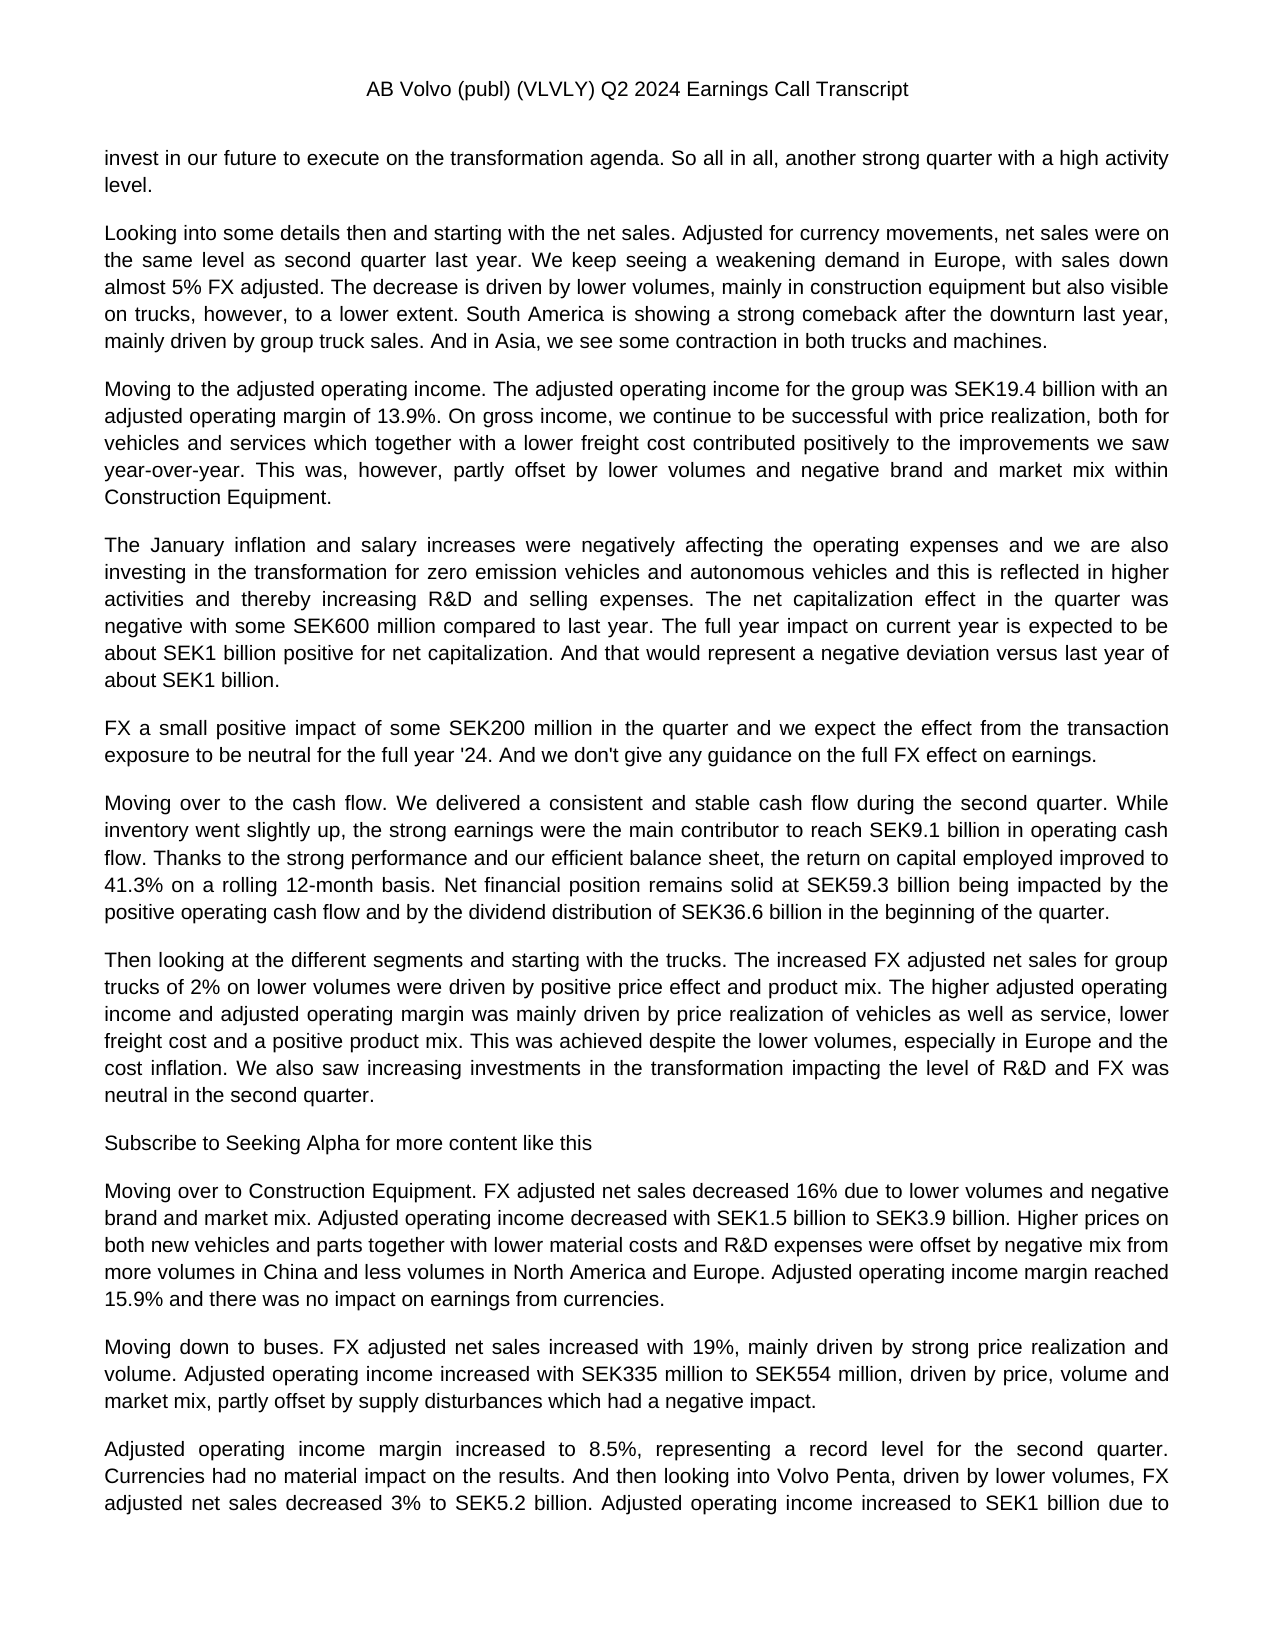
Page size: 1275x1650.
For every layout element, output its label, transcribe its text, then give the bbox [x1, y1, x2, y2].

text Looking into some details then and starting with the net sales. Adjusted for currency movements, net sales were on the same level as second quarter last year. We keep seeing a weakening demand in Europe, with sales down almost 5% FX adjusted. The decrease is driven by lower volumes, mainly in construction equipment but also visible on trucks, however, to a lower extent. South America is showing a strong comeback after the downturn last year, mainly driven by group truck sales. And in Asia, we see some contraction in both trucks and machines. [104, 217, 1171, 353]
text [104, 1434, 1171, 1515]
text Subscribe to Seeking Alpha for more content like this [104, 1128, 1171, 1155]
text FX a small positive impact of some SEK200 million in the quarter and we expect the effect from the transaction exposure to be neutral for the full year '24. And we don't give any guidance on the full FX effect on earnings. [104, 713, 1171, 767]
text The January inflation and salary increases were negatively affecting the operating expenses and we are also investing in the transformation for zero emission vehicles and autonomous vehicles and this is reflected in higher activities and thereby increasing R&D and selling expenses. The net capitalization effect in the quarter was negative with some SEK600 million compared to last year. The full year impact on current year is expected to be about SEK1 billion positive for net capitalization. And that would represent a negative deviation versus last year of about SEK1 billion. [104, 530, 1171, 692]
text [104, 142, 1171, 196]
text Moving to the adjusted operating income. The adjusted operating income for the group was SEK19.4 billion with an adjusted operating margin of 13.9%. On gross income, we continue to be successful with price realization, both for vehicles and services which together with a lower freight cost contributed positively to the improvements we saw year-over-year. This was, however, partly offset by lower volumes and negative brand and market mix within Construction Equipment. [104, 373, 1171, 509]
text Moving down to buses. FX adjusted net sales increased with 19%, mainly driven by strong price realization and volume. Adjusted operating income increased with SEK335 million to SEK554 million, driven by price, volume and market mix, partly offset by supply disturbances which had a negative impact. [104, 1332, 1171, 1413]
text Moving over to the cash flow. We delivered a consistent and stable cash flow during the second quarter. While inventory went slightly up, the strong earnings were the main contributor to reach SEK9.1 billion in operating cash flow. Thanks to the strong performance and our efficient balance sheet, the return on capital employed improved to 41.3% on a rolling 12-month basis. Net financial position remains solid at SEK59.3 billion being impacted by the positive operating cash flow and by the dividend distribution of SEK36.6 billion in the beginning of the quarter. [104, 788, 1171, 923]
text Then looking at the different segments and starting with the trucks. The increased FX adjusted net sales for group trucks of 2% on lower volumes were driven by positive price effect and product mix. The higher adjusted operating income and adjusted operating margin was mainly driven by price realization of vehicles as well as service, lower freight cost and a positive product mix. This was achieved despite the lower volumes, especially in Europe and the cost inflation. We also saw increasing investments in the transformation impacting the level of R&D and FX was neutral in the second quarter. [104, 944, 1171, 1107]
text Moving over to Construction Equipment. FX adjusted net sales decreased 16% due to lower volumes and negative brand and market mix. Adjusted operating income decreased with SEK1.5 billion to SEK3.9 billion. Higher prices on both new vehicles and parts together with lower material costs and R&D expenses were offset by negative mix from more volumes in China and less volumes in North America and Europe. Adjusted operating income margin reached 15.9% and there was no impact on earnings from currencies. [104, 1176, 1171, 1311]
